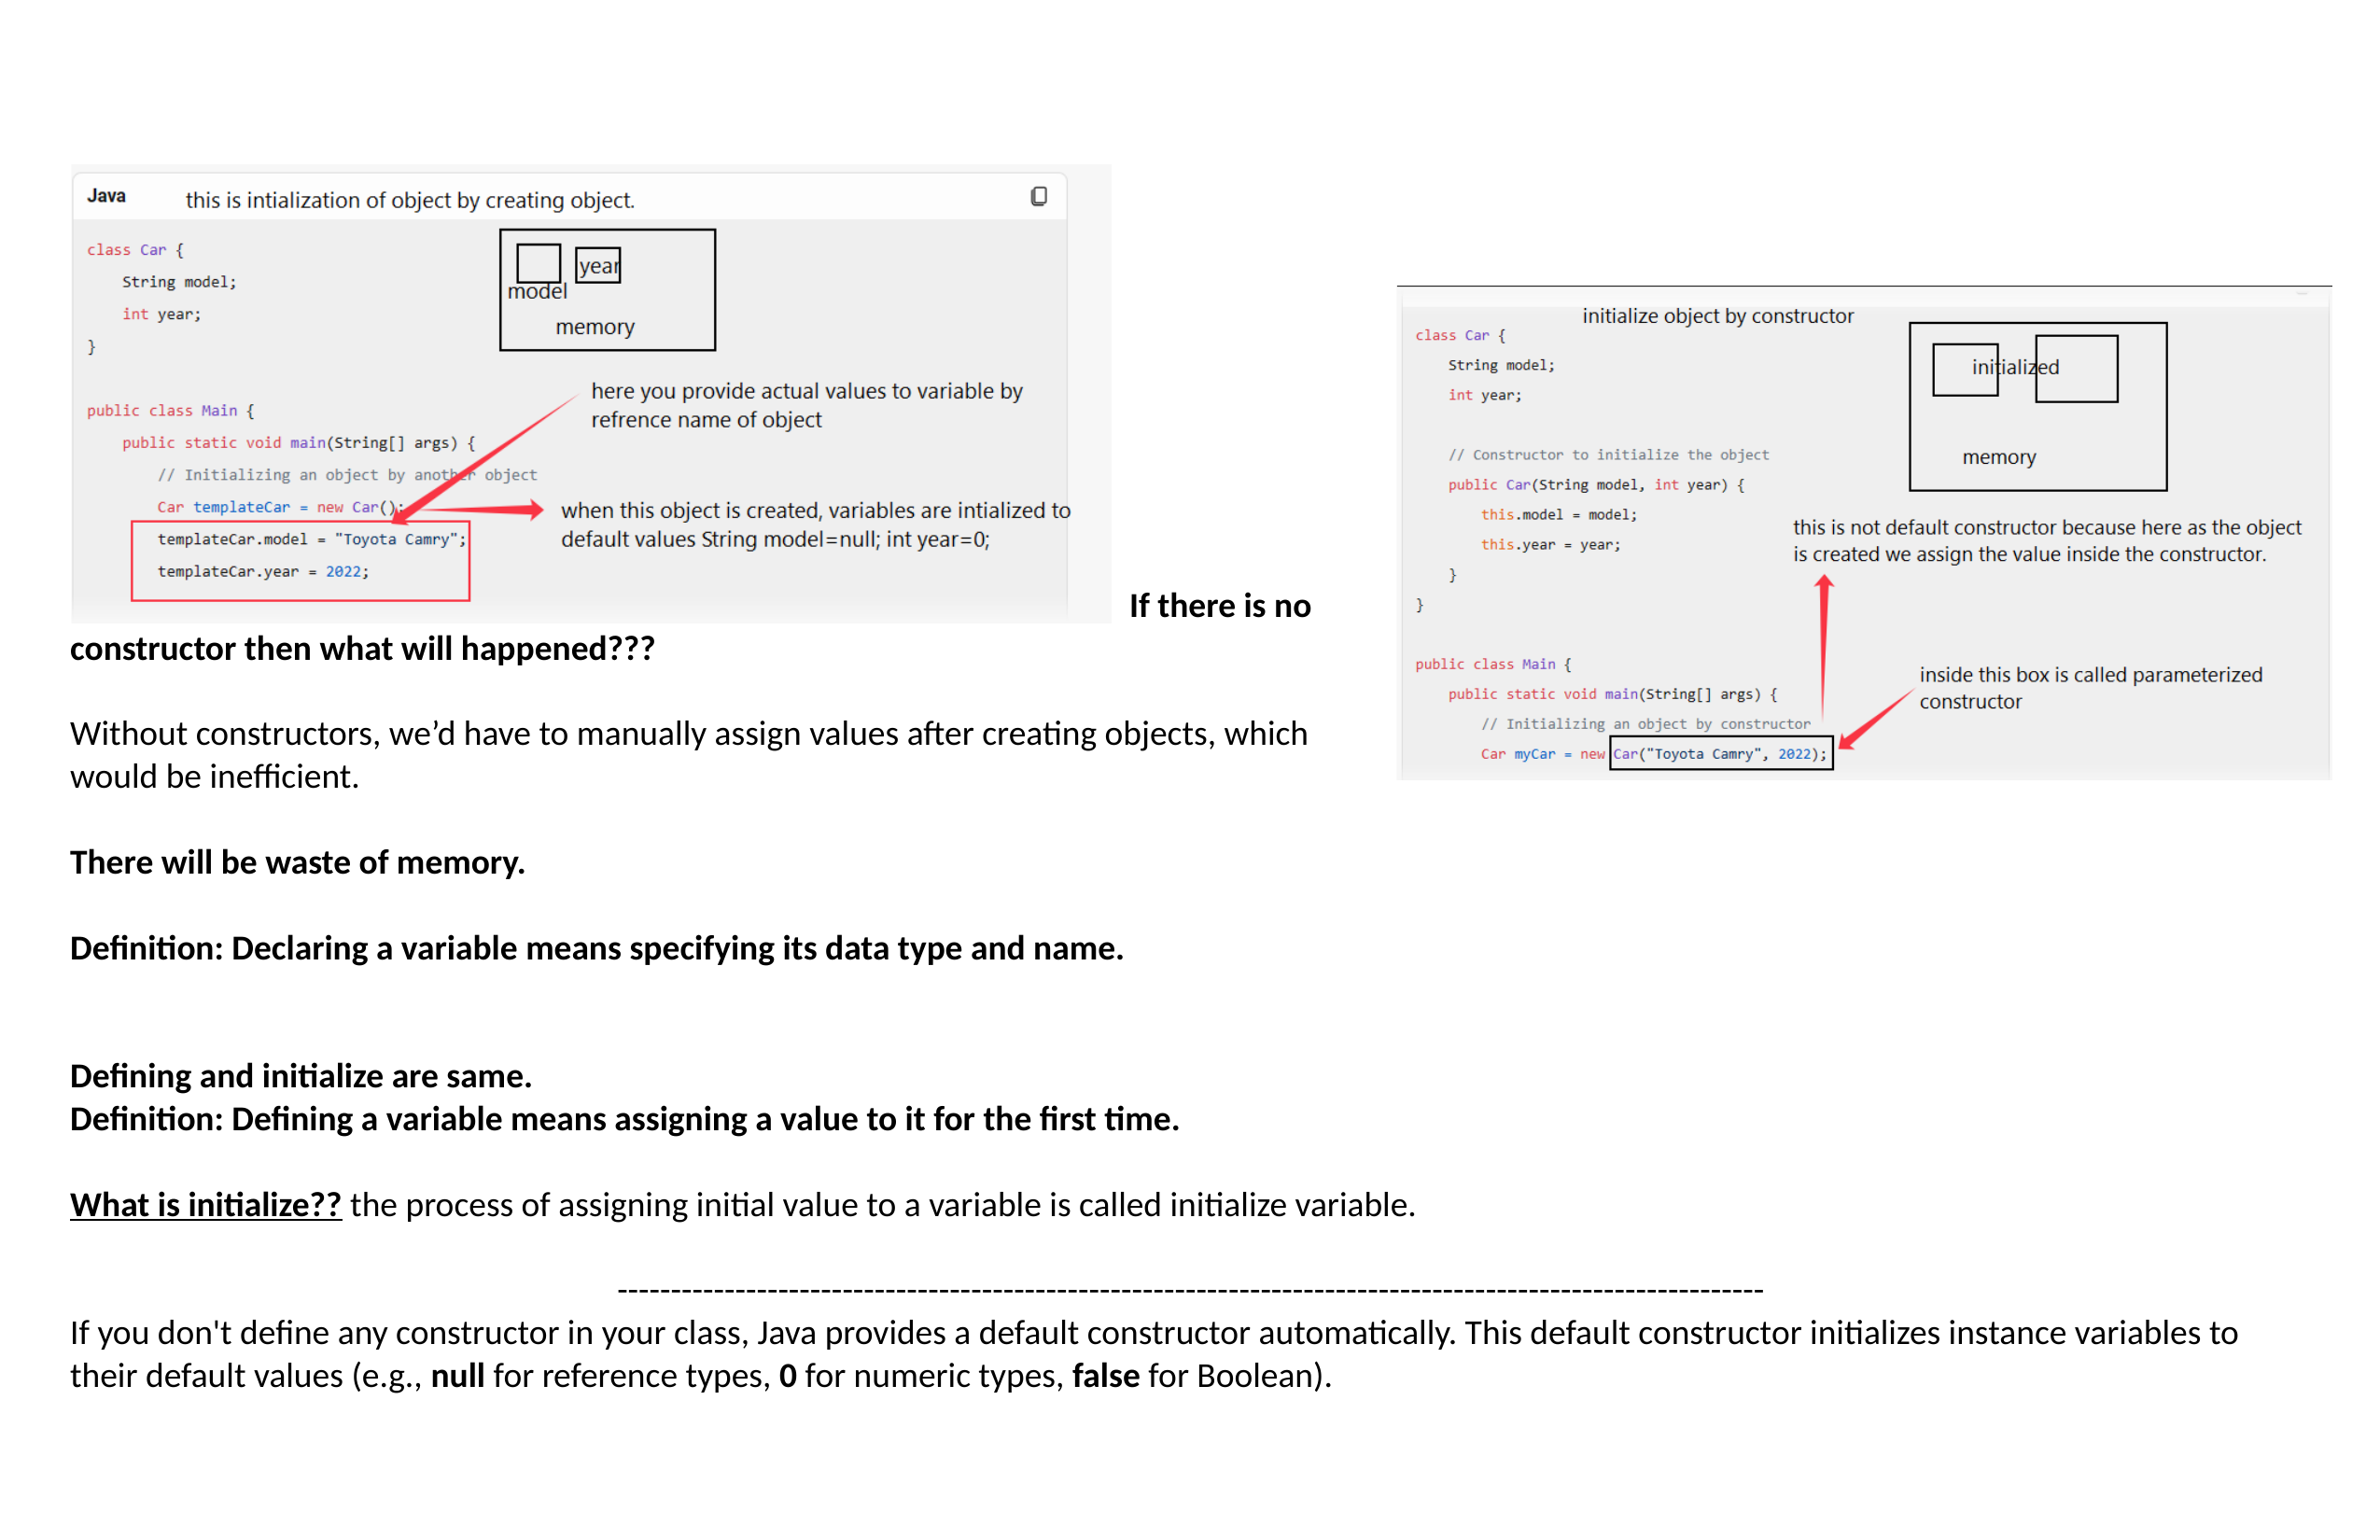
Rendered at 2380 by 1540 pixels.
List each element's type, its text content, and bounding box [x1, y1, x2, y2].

text There will be waste of memory. [70, 840, 2310, 883]
picture [70, 164, 1111, 623]
text Without constructors, we’d have to manually assign values after creating objects, which would be inefficient. [70, 711, 2310, 797]
text Definition: Defining a variable means assigning a value to it for the first time. [70, 1097, 2310, 1140]
text What is initialize?? the process of assigning initial value to a variable is called initialize variable. [70, 1183, 2310, 1225]
text Defining and initialize are same. [70, 1054, 2310, 1097]
text Definition: Declaring a variable means specifying its data type and name. [70, 926, 2310, 968]
text ----------------------------------------------------------------------------------------------------------- [70, 1267, 2310, 1310]
picture [1395, 286, 2332, 778]
text If you don't define any constructor in your class, Java provides a default constructor automatically. This default constructor initializes instance variables to their default values (e.g., null for reference types, 0 for numeric types, false for Boolean). [70, 1310, 2310, 1396]
text If there is no constructor then what will happened??? [70, 583, 1395, 669]
